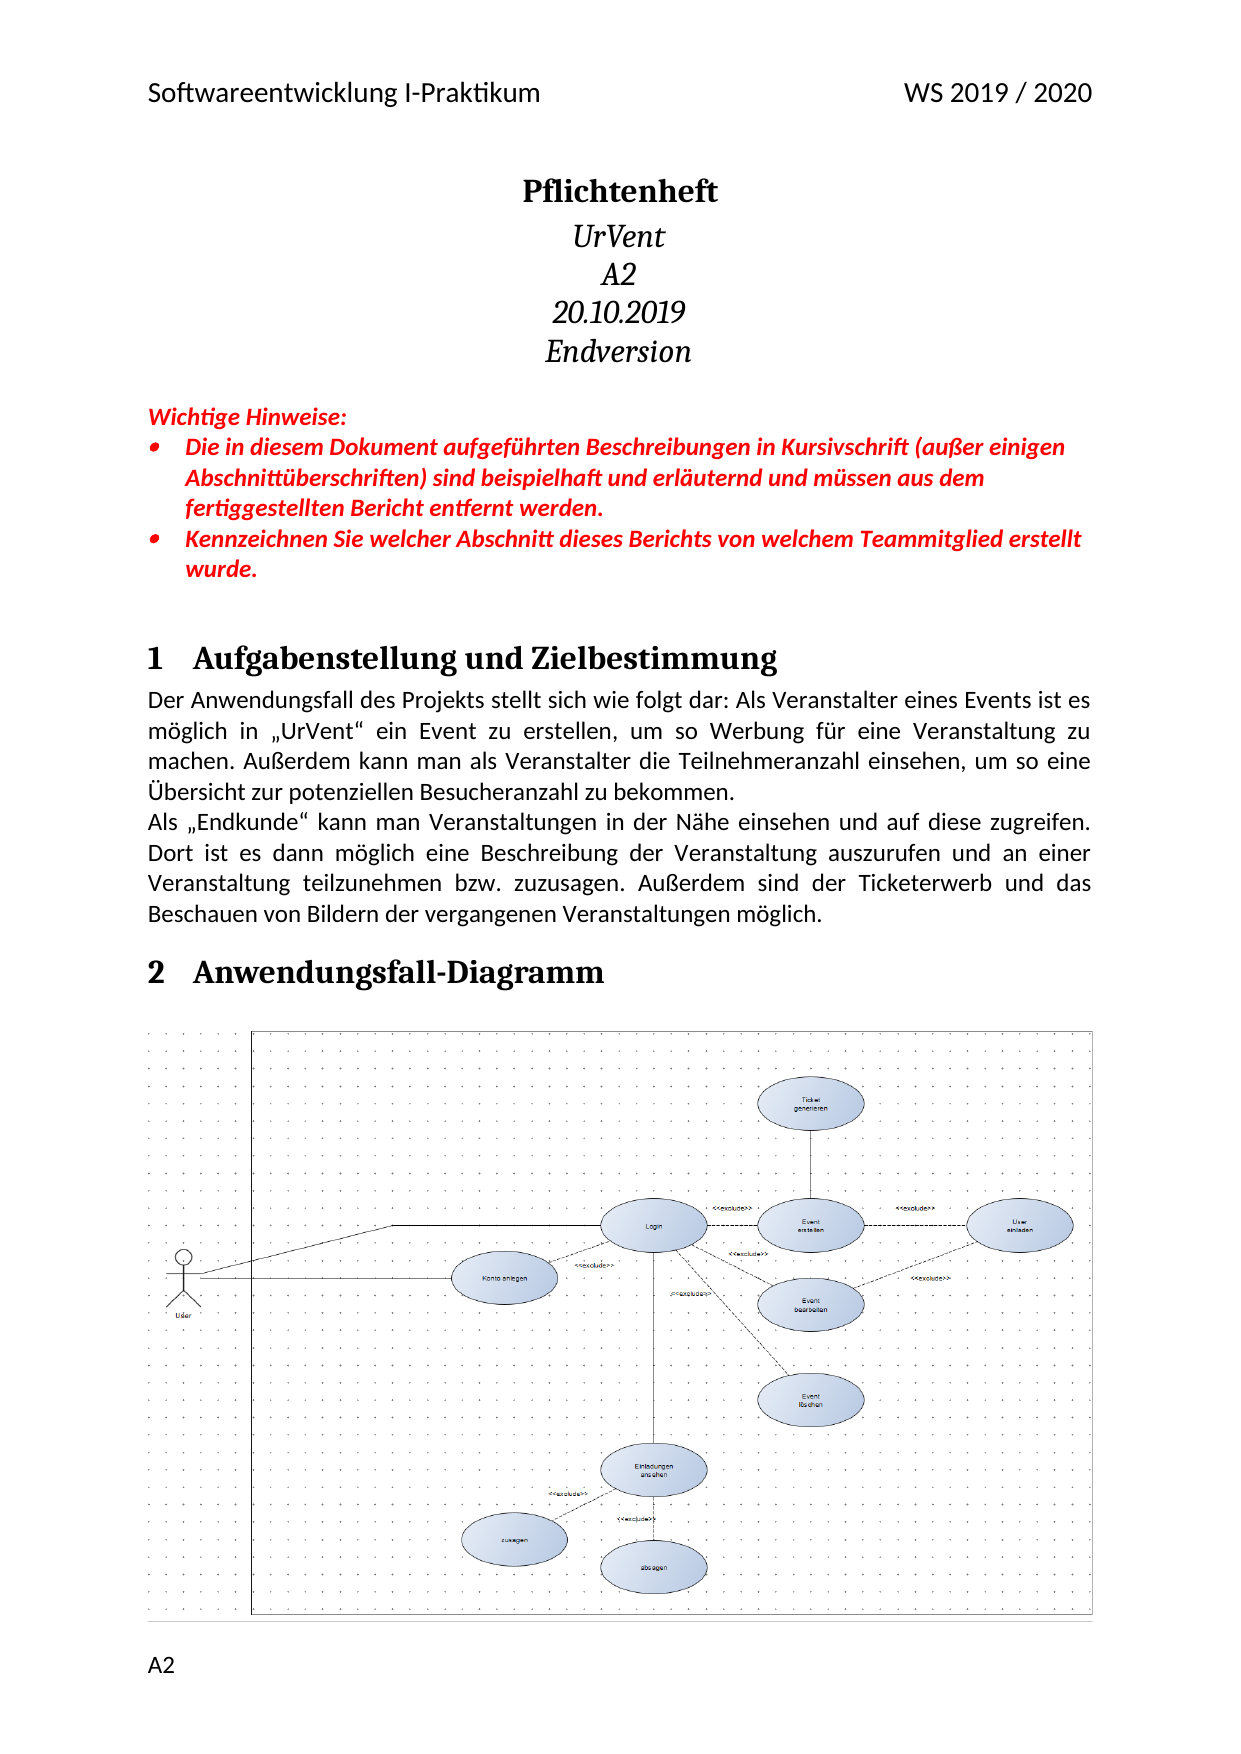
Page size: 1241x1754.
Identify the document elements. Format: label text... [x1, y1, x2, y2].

list Die in diesem Dokument aufgeführten Beschreibungen in Kursivschrift (außer einigen Abschnittüberschriften) sind beispielhaft und erläuternd und müssen aus dem fertiggestellten Bericht entfernt werden. [148, 432, 1093, 523]
subtitle Aufgabenstellung und Zielbestimmung [148, 640, 1093, 678]
text Wichtige Hinweise: [148, 401, 1093, 432]
text Endversion [148, 332, 1093, 371]
subtitle Anwendungsfall-Diagramm [148, 953, 1093, 992]
text A2 [148, 256, 1093, 294]
text 20.10.2019 [148, 294, 1093, 332]
list Kennzeichnen Sie welcher Abschnitt dieses Berichts von welchem Teammitglied erstellt wurde. [148, 523, 1093, 584]
text Als „Endkunde“ kann man Veranstaltungen in der Nähe einsehen und auf diese zugreifen. Dort ist es dann möglich eine Beschreibung der Veranstaltung auszurufen und an einer Veranstaltung teilzunehmen bzw. zuzusagen. Außerdem sind der Ticketerwerb und das Beschauen von Bildern der vergangenen Veranstaltungen möglich. [148, 806, 1093, 928]
title Pflichtenheft [148, 173, 1093, 211]
text UrVent [148, 217, 1093, 256]
text Der Anwendungsfall des Projekts stellt sich wie folgt dar: Als Veranstalter eines Events ist es möglich in „UrVent“ ein Event zu erstellen, um so Werbung für eine Veranstaltung zu machen. Außerdem kann man als Veranstalter die Teilnehmeranzahl einsehen, um so eine Übersicht zur potenziellen Besucheranzahl zu bekommen. [148, 684, 1093, 806]
picture [147, 1028, 1093, 1622]
